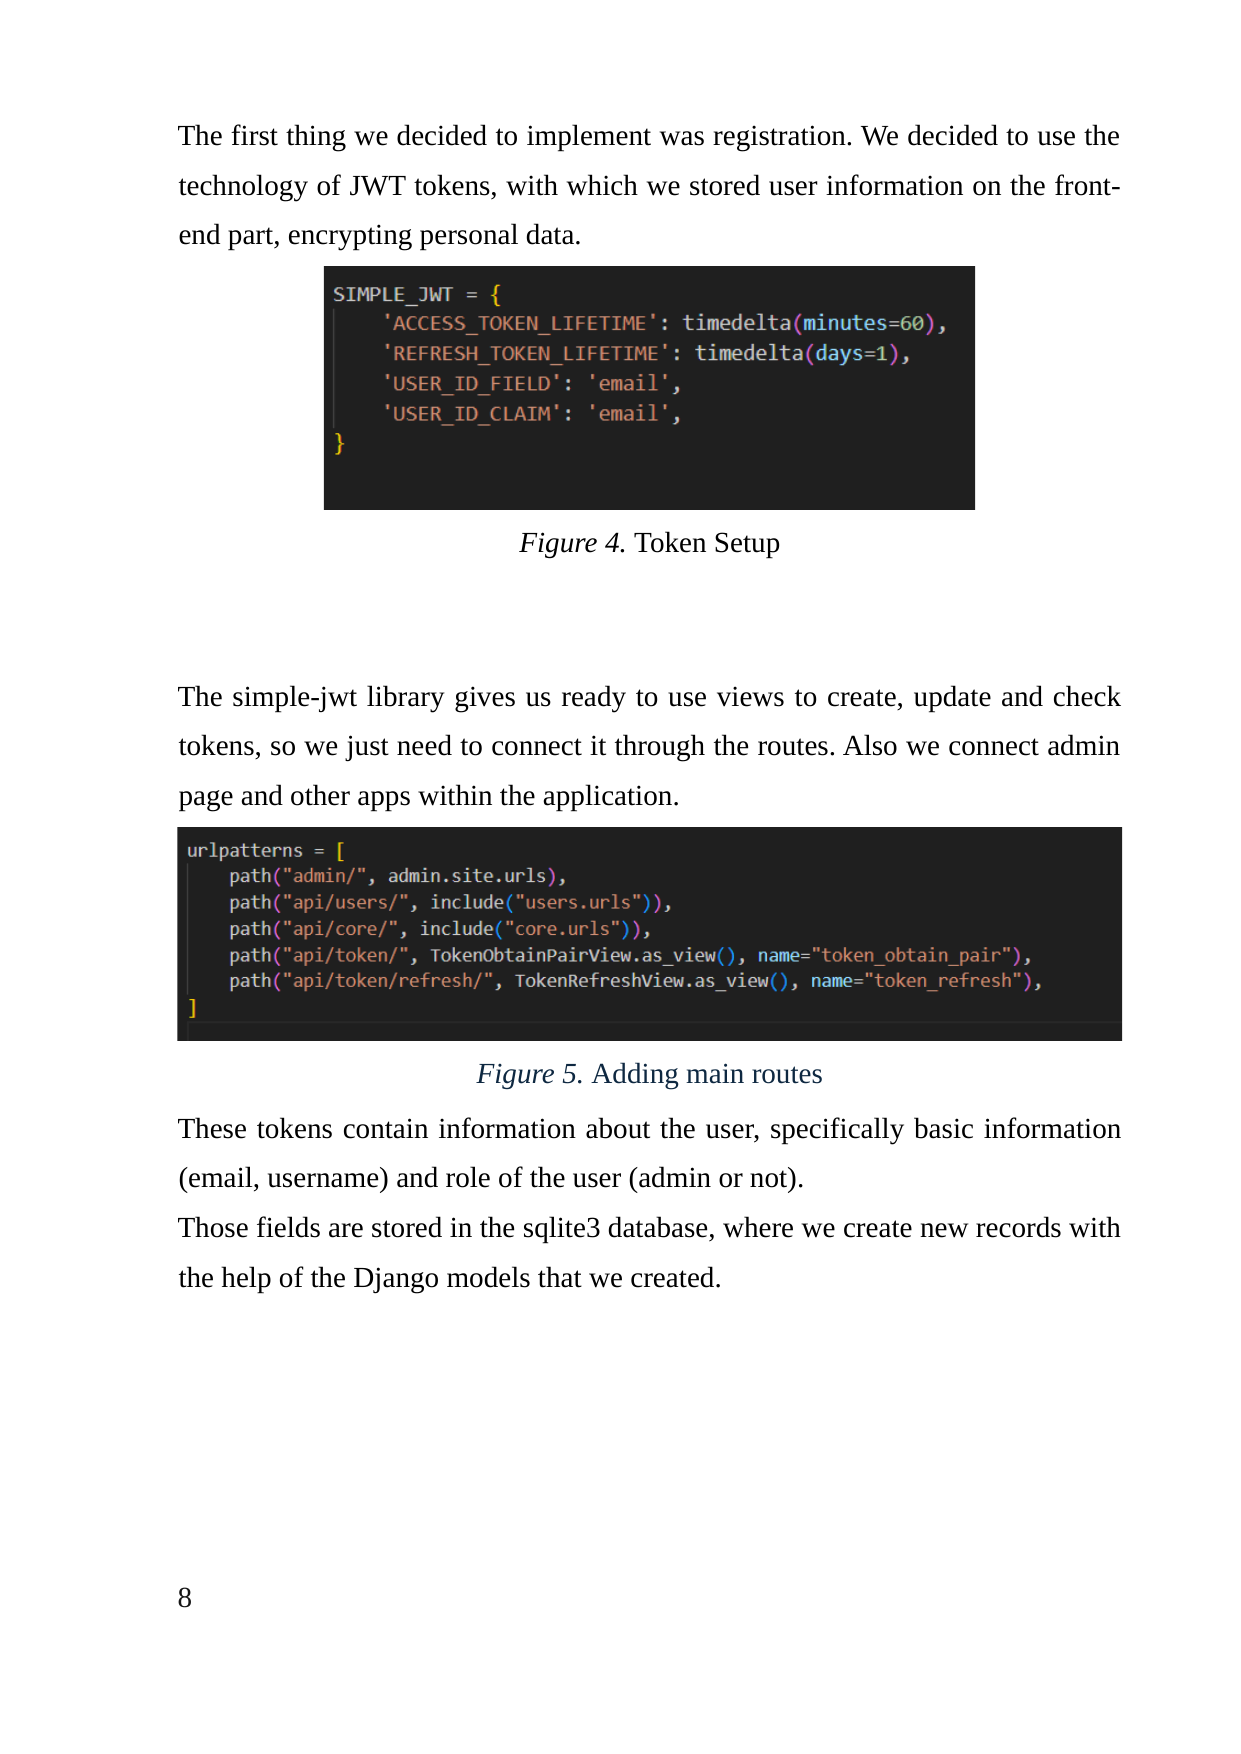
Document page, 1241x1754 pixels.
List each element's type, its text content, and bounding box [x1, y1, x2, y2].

picture [323, 266, 976, 510]
picture [177, 827, 1123, 1041]
text The simple-jwt library gives us ready to use views to create, update and check tokens, so we just need to connect it through the routes. Also we connect admin page and other apps within the application. [177, 679, 1122, 812]
text Figure 5. Adding main routes [177, 1057, 1122, 1090]
text These tokens contain information about the user, specifically basic information (email, username) and role of the user (admin or not). [177, 1111, 1122, 1194]
text Figure 4. Token Setup [177, 525, 1122, 559]
text The first thing we decided to implement was registration. We decided to use the technology of JWT tokens, with which we stored user information on the front-end part, encrypting personal data. [177, 118, 1122, 251]
text Those fields are stored in the sqlite3 database, where we create new records with the help of the Django models that we created. [177, 1210, 1122, 1293]
